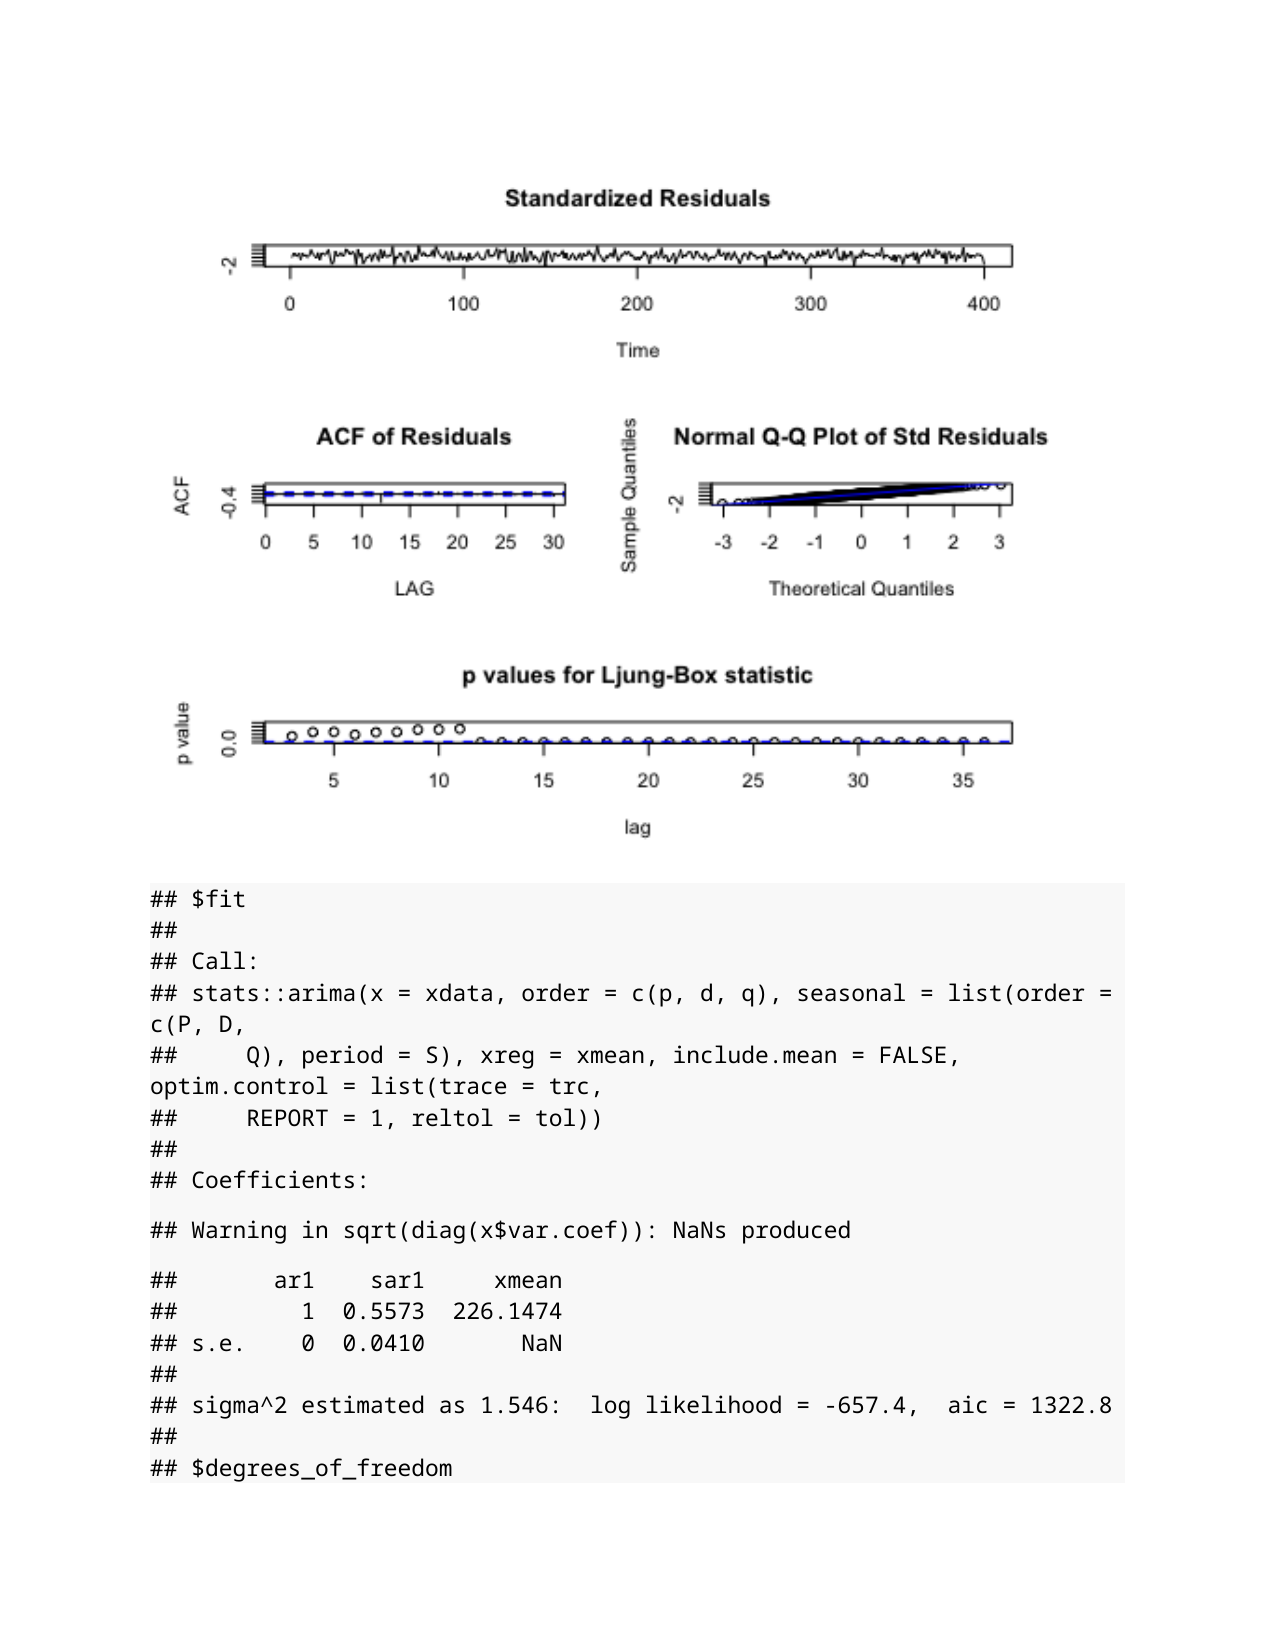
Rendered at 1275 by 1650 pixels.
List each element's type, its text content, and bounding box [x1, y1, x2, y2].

text ## Warning in sqrt(diag(x$var.coef)): NaNs produced [150, 1214, 1125, 1245]
picture [168, 150, 1062, 864]
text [150, 1264, 1125, 1483]
text ## $fit ## ## Call: ## stats::arima(x = xdata, order = c(p, d, q), seasonal = list(order = c(P, D, ## Q), period = S), xreg = xmean, include.mean = FALSE, optim.control = list(trace = trc, ## REPORT = 1, reltol = tol)) ## ## Coefficients: [150, 883, 1125, 1195]
